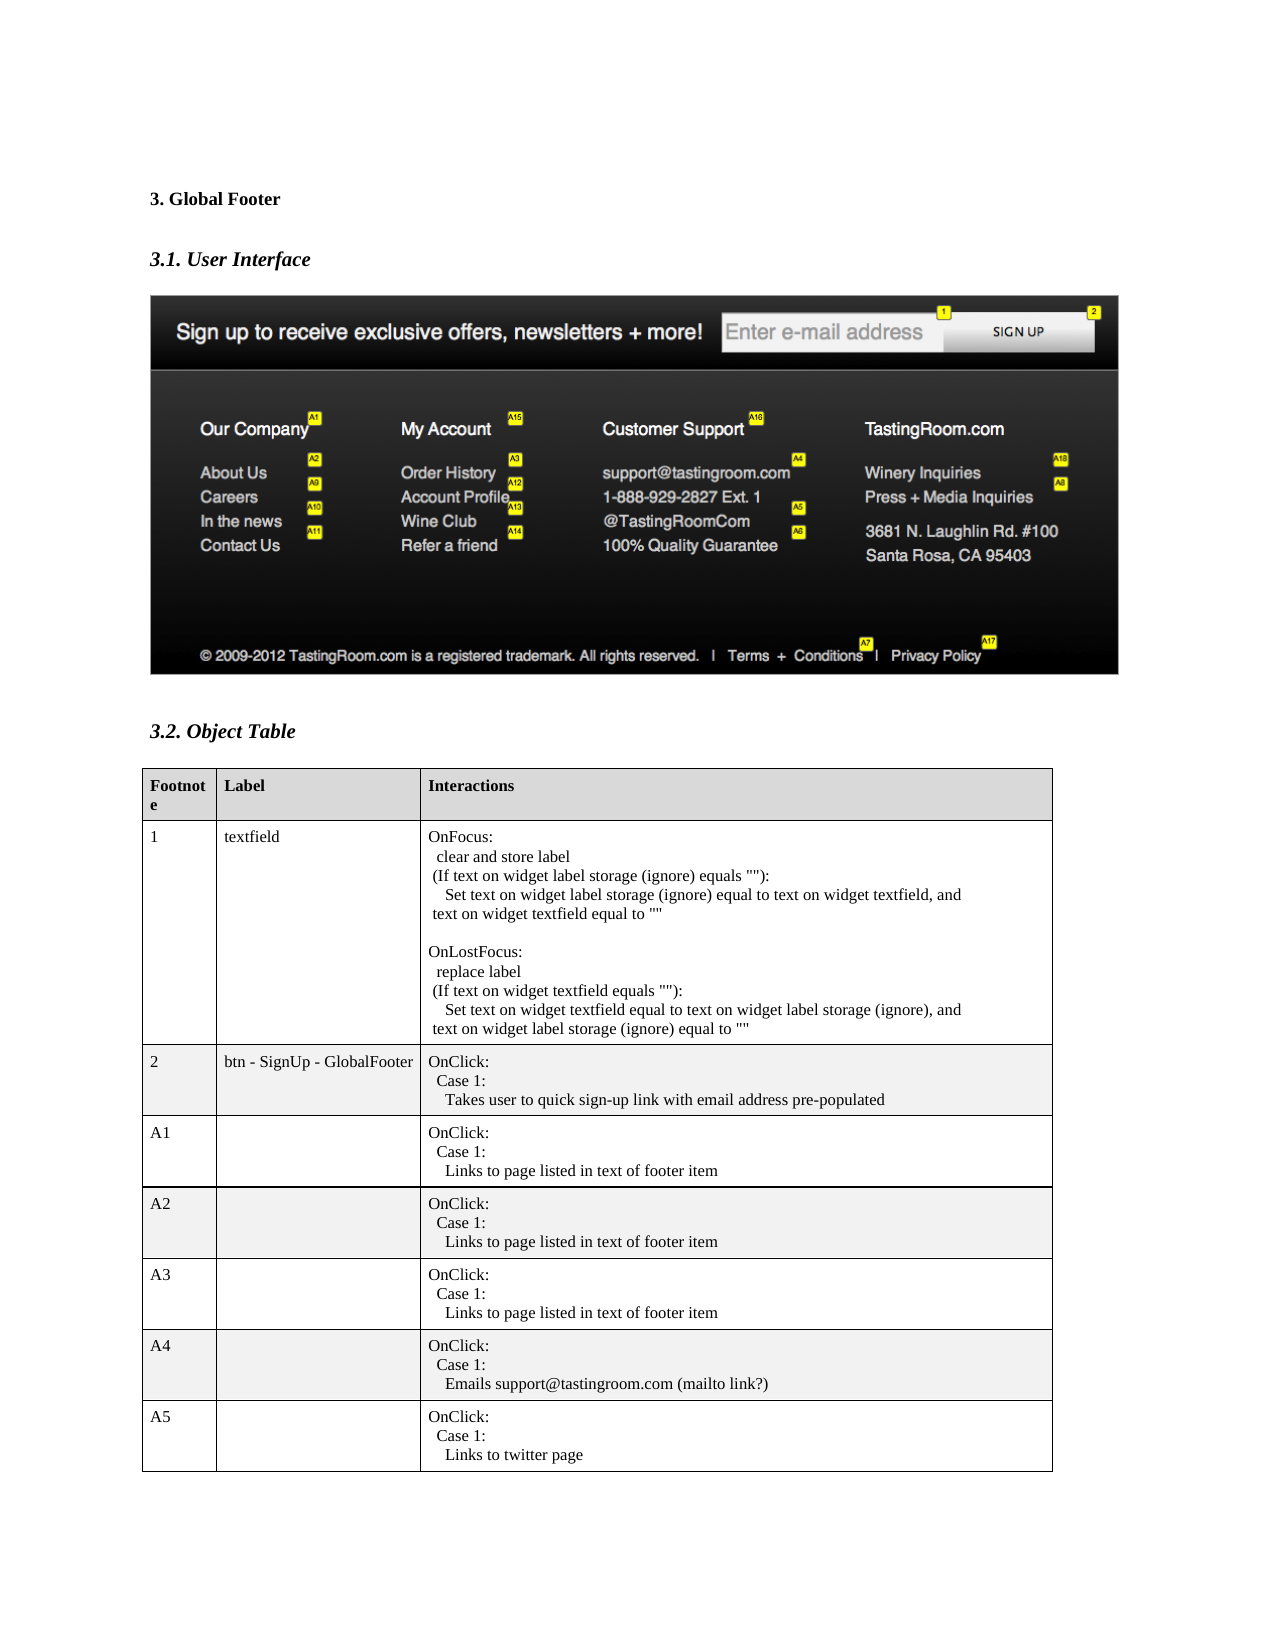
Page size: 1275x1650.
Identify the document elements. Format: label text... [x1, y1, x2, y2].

table_cell OnClick: Case 1: Links to twitter page [421, 1401, 1052, 1471]
table_cell A1 [143, 1116, 216, 1186]
table_header Interactions [421, 769, 1052, 820]
table_cell OnClick: Case 1: Emails support@tastingroom.com (mailto link?) [421, 1330, 1052, 1399]
table_cell [217, 1188, 420, 1257]
table_header Label [217, 769, 420, 820]
subtitle Object Table [150, 719, 1125, 743]
table_cell 2 [143, 1045, 216, 1115]
table_cell btn - SignUp - GlobalFooter [217, 1045, 420, 1115]
table_cell OnClick: Case 1: Takes user to quick sign-up link with email address pre-populated [421, 1045, 1052, 1115]
table_header Footnote [143, 769, 216, 820]
table_cell A4 [143, 1330, 216, 1399]
table_cell A2 [143, 1188, 216, 1257]
table_cell [217, 1259, 420, 1328]
picture [150, 295, 1125, 682]
subtitle Global Footer [150, 187, 1125, 209]
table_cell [421, 1259, 1052, 1328]
table_cell 1 [143, 821, 216, 1044]
table_cell textfield [217, 821, 420, 1044]
table_cell A3 [143, 1259, 216, 1328]
table_cell OnClick: Case 1: Links to page listed in text of footer item [421, 1188, 1052, 1257]
subtitle User Interface [150, 247, 1125, 271]
table_cell OnClick: Case 1: Links to page listed in text of footer item [421, 1116, 1052, 1186]
table_cell [217, 1330, 420, 1399]
table_cell A5 [143, 1401, 216, 1471]
table_cell [217, 1401, 420, 1471]
table_cell [217, 1116, 420, 1186]
table_cell OnFocus: clear and store label (If text on widget label storage (ignore) equals ""): Set text on widget label storage (ignore) equal to text on widget textfield, and text on widget textfield equal to "" OnLostFocus: replace label (If text on widget textfield equals ""): Set text on widget textfield equal to text on widget label storage (ignore), and text on widget label storage (ignore) equal to "" [421, 821, 1052, 1044]
